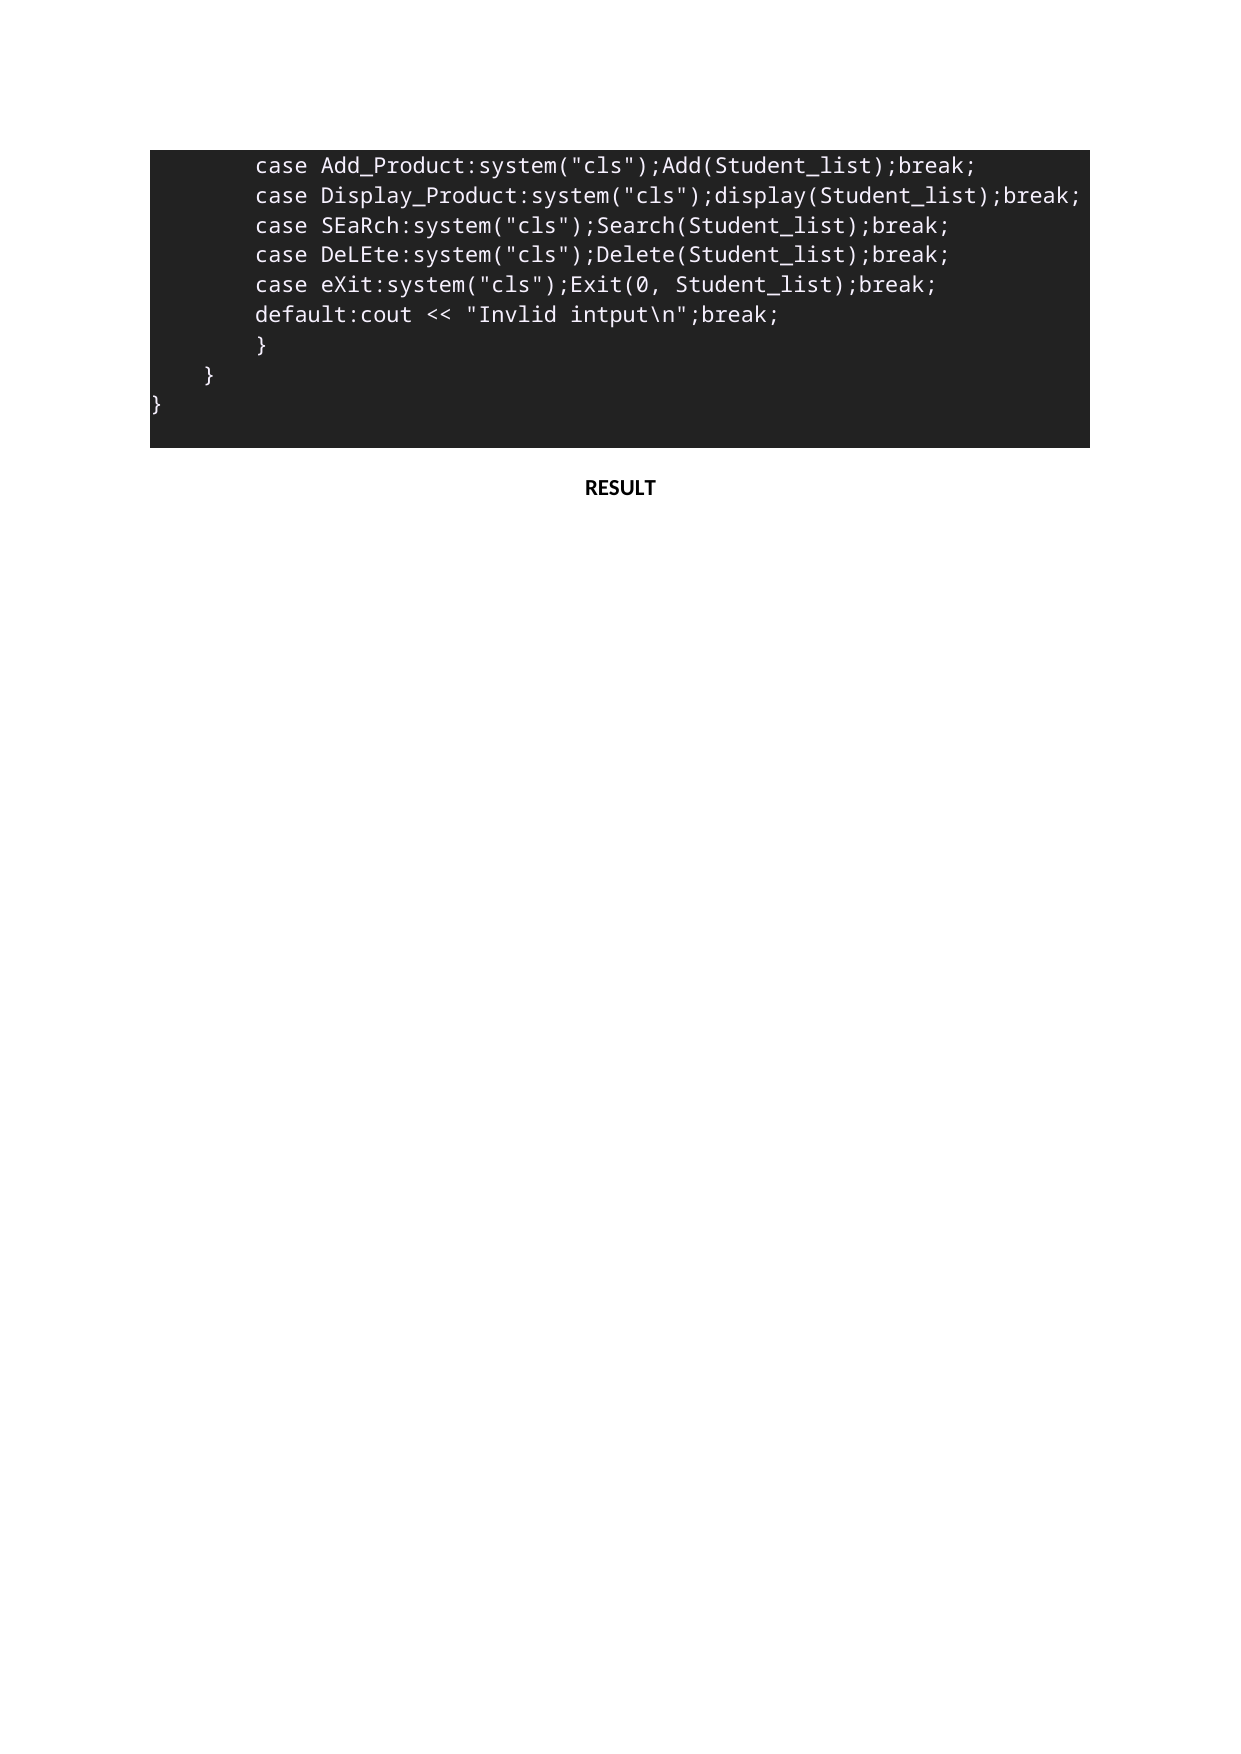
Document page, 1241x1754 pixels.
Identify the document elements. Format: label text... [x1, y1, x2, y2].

text } [150, 329, 1090, 358]
text case Display_Product:system("cls");display(Student_list);break; [150, 180, 1090, 209]
text } [150, 358, 1090, 388]
text case DeLEte:system("cls");Delete(Student_list);break; [150, 239, 1090, 269]
text case Add_Product:system("cls");Add(Student_list);break; [150, 150, 1090, 180]
text case SEaRch:system("cls");Search(Student_list);break; [150, 209, 1090, 239]
text default:cout << "Invlid intput\n";break; [150, 299, 1090, 329]
text } [150, 388, 1090, 418]
text case eXit:system("cls");Exit(0, Student_list);break; [150, 269, 1090, 299]
text RESULT [150, 473, 1090, 501]
